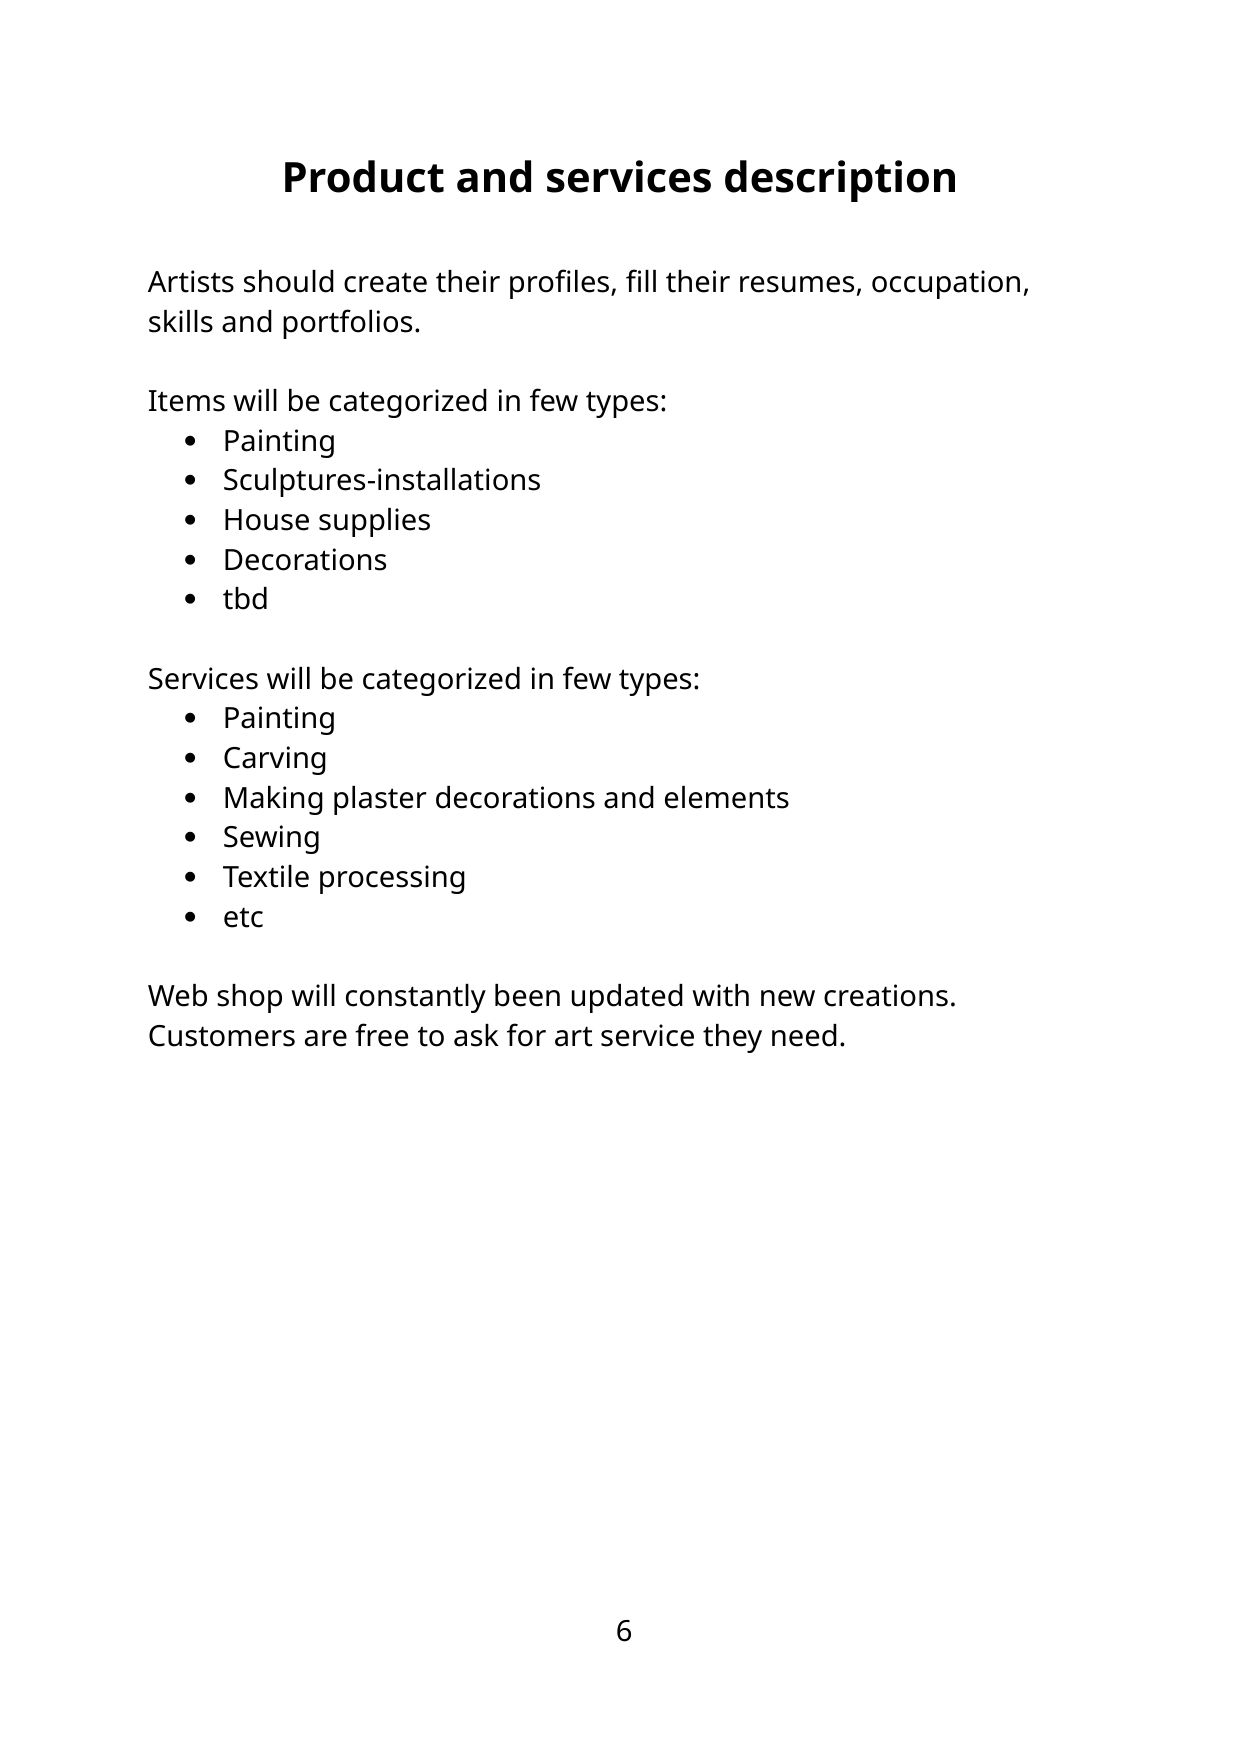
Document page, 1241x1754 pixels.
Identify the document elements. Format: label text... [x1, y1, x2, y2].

text Services will be categorized in few types: [148, 658, 1093, 698]
text Product and services description [148, 148, 1093, 204]
list Sculptures-installations [185, 459, 1093, 499]
list House supplies [185, 499, 1093, 539]
list Painting [185, 420, 1093, 459]
list Making plaster decorations and elements [185, 777, 1093, 817]
list Sewing [185, 817, 1093, 856]
list Textile processing [185, 856, 1093, 896]
list tbd [185, 579, 1093, 618]
text Items will be categorized in few types: [148, 380, 1093, 420]
list etc [185, 896, 1093, 936]
list Decorations [185, 539, 1093, 579]
list Carving [185, 737, 1093, 777]
text Web shop will constantly been updated with new creations. Customers are free to ask for art service they need. [148, 976, 1093, 1055]
text Artists should create their profiles, fill their resumes, occupation, skills and portfolios. [148, 261, 1093, 341]
list Painting [185, 698, 1093, 737]
